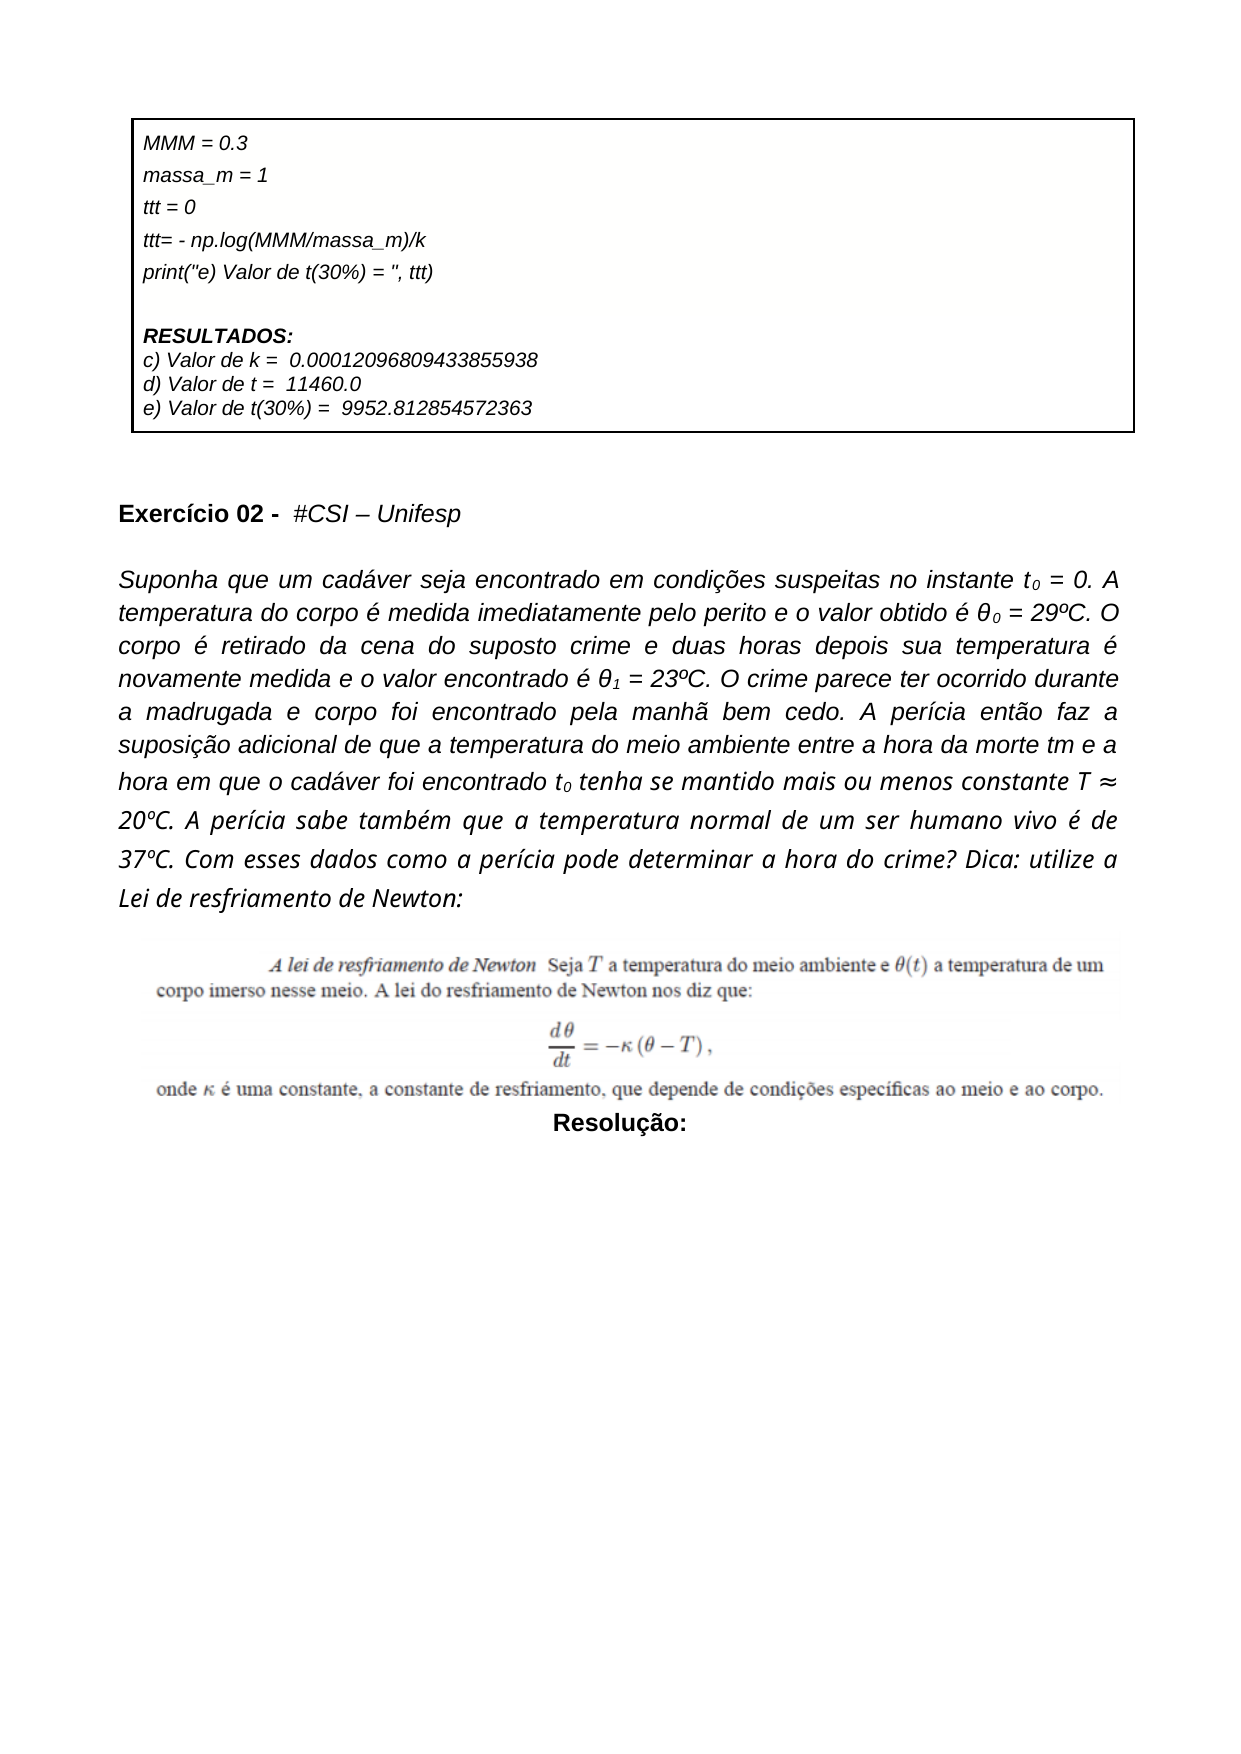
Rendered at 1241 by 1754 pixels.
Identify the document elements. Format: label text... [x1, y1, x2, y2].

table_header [134, 120, 1133, 431]
text Resolução: [118, 1108, 1122, 1136]
text Suponha que um cadáver seja encontrado em condições suspeitas no instante t0 = 0. A temperatura do corpo é medida imediatamente pelo perito e o valor obtido é θ0 = 29ºC. O corpo é retirado da cena do suposto crime e duas horas depois sua temperatura é novamente medida e o valor encontrado é θ1 = 23ºC. O crime parece ter ocorrido durante a madrugada e corpo foi encontrado pela manhã bem cedo. A perícia então faz a suposição adicional de que a temperatura do meio ambiente entre a hora da morte tm e a hora em que o cadáver foi encontrado t0 tenha se mantido mais ou menos constante T ≈ 20ºC. A perícia sabe também que a temperatura normal de um ser humano vivo é de 37ºC. Com esses dados como a perícia pode determinar a hora do crime? Dica: utilize a Lei de resfriamento de Newton: [118, 565, 1122, 915]
text Exercício 02 - #CSI – Unifesp [118, 499, 1122, 527]
picture [118, 920, 1131, 1104]
